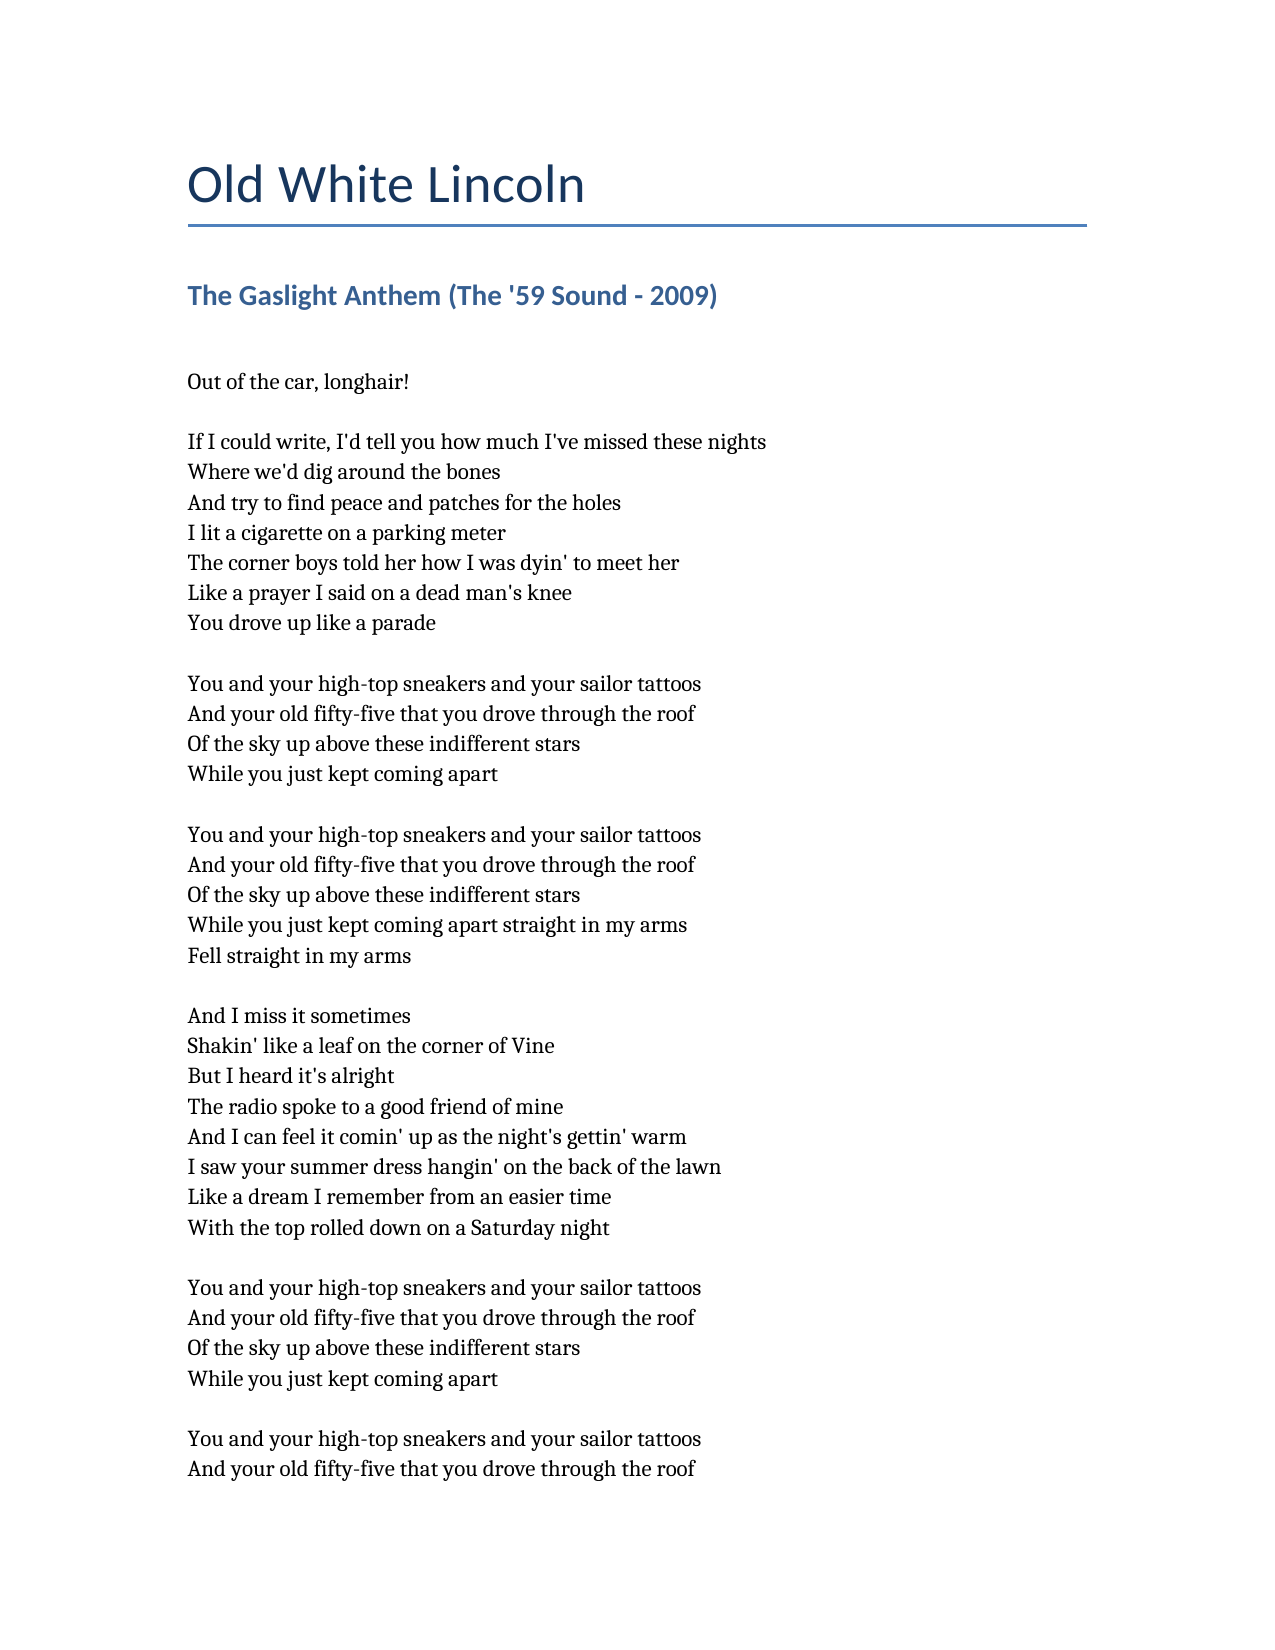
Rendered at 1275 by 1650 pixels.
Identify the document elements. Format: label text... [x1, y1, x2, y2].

text While you just kept coming apart straight in my arms [187, 912, 1087, 939]
title Old White Lincoln [187, 150, 1087, 227]
text Shakin' like a leaf on the corner of Vine [187, 1033, 1087, 1059]
text And your old fifty-five that you drove through the roof [187, 852, 1087, 878]
text Out of the car, longhair! [187, 368, 1087, 395]
text And I can feel it comin' up as the night's gettin' warm [187, 1124, 1087, 1150]
text I lit a cigarette on a parking meter [187, 519, 1087, 546]
text Like a prayer I said on a dead man's knee [187, 580, 1087, 606]
text Like a dream I remember from an easier time [187, 1184, 1087, 1211]
text You and your high-top sneakers and your sailor tattoos [187, 1426, 1087, 1452]
text If I could write, I'd tell you how much I've missed these nights [187, 429, 1087, 455]
text The radio spoke to a good friend of mine [187, 1093, 1087, 1120]
text And I miss it sometimes [187, 1003, 1087, 1029]
text I saw your summer dress hangin' on the back of the lawn [187, 1154, 1087, 1180]
text And your old fifty-five that you drove through the roof [187, 1456, 1087, 1482]
text You and your high-top sneakers and your sailor tattoos [187, 822, 1087, 848]
text You and your high-top sneakers and your sailor tattoos [187, 1275, 1087, 1301]
text Of the sky up above these indifferent stars [187, 731, 1087, 757]
text You drove up like a parade [187, 610, 1087, 637]
text While you just kept coming apart [187, 1365, 1087, 1392]
text With the top rolled down on a Saturday night [187, 1214, 1087, 1241]
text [187, 1335, 1087, 1362]
text You and your high-top sneakers and your sailor tattoos [187, 671, 1087, 697]
text The corner boys told her how I was dyin' to meet her [187, 550, 1087, 576]
text Fell straight in my arms [187, 942, 1087, 969]
subtitle The Gaslight Anthem (The '59 Sound - 2009) [187, 277, 1087, 312]
text And your old fifty-five that you drove through the roof [187, 701, 1087, 727]
text Of the sky up above these indifferent stars [187, 882, 1087, 908]
text Where we'd dig around the bones [187, 459, 1087, 486]
text And your old fifty-five that you drove through the roof [187, 1305, 1087, 1331]
text But I heard it's alright [187, 1063, 1087, 1090]
text And try to find peace and patches for the holes [187, 489, 1087, 516]
text While you just kept coming apart [187, 761, 1087, 788]
